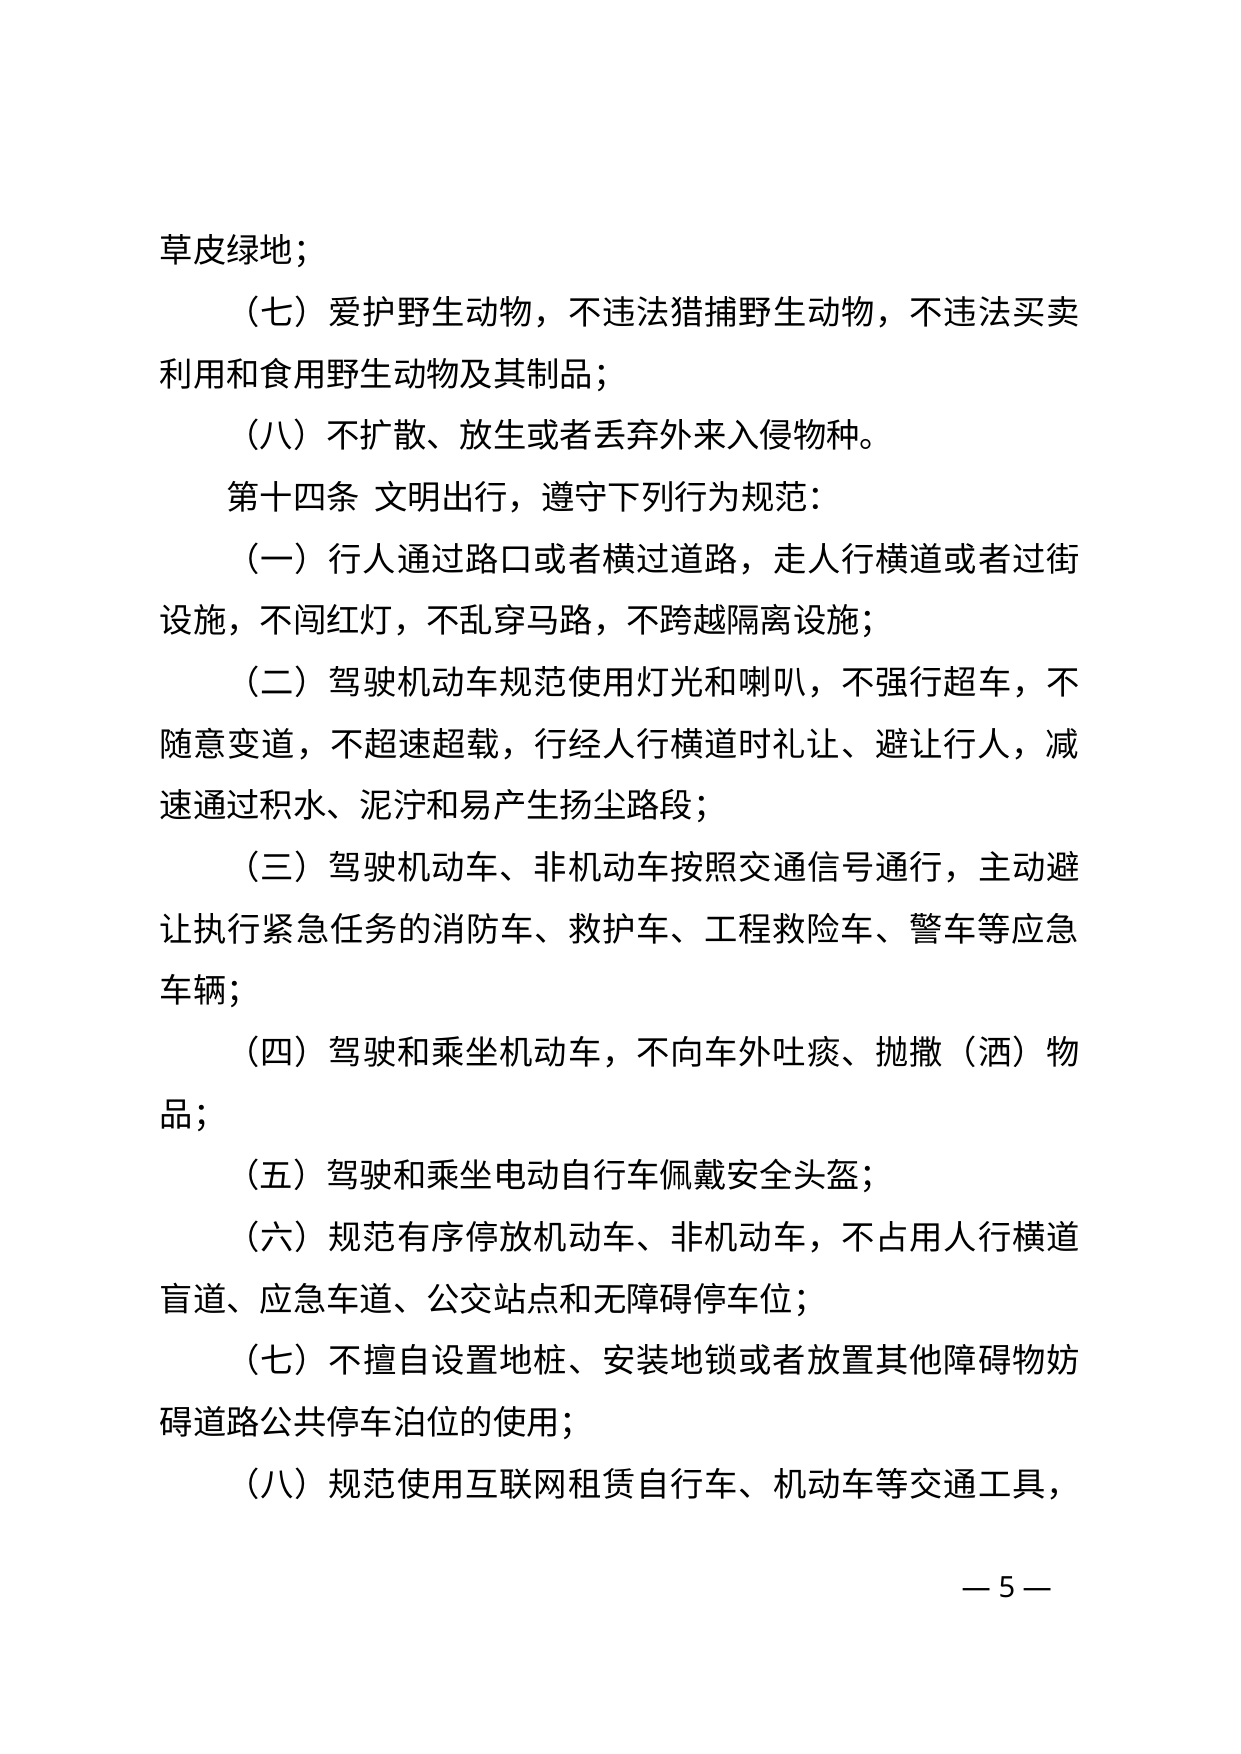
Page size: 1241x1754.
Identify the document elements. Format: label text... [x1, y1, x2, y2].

text （八）不扩散、放生或者丢弃外来入侵物种。 [159, 399, 1081, 460]
text （二）驾驶机动车规范使用灯光和喇叭，不强行超车，不随意变道，不超速超载，行经人行横道时礼让、避让行人，减速通过积水、泥泞和易产生扬尘路段； [159, 645, 1081, 830]
text （一）行人通过路口或者横过道路，走人行横道或者过街设施，不闯红灯，不乱穿马路，不跨越隔离设施； [159, 522, 1081, 645]
text （四）驾驶和乘坐机动车，不向车外吐痰、抛撒（洒）物品； [159, 1015, 1081, 1139]
text 第十四条 文明出行，遵守下列行为规范： [159, 460, 1081, 522]
text （五）驾驶和乘坐电动自行车佩戴安全头盔； [159, 1139, 1081, 1200]
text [159, 214, 1081, 275]
text （三）驾驶机动车、非机动车按照交通信号通行，主动避让执行紧急任务的消防车、救护车、工程救险车、警车等应急车辆； [159, 830, 1081, 1015]
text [159, 1447, 1081, 1509]
text （七）爱护野生动物，不违法猎捕野生动物，不违法买卖、利用和食用野生动物及其制品； [159, 275, 1081, 399]
text （七）不擅自设置地桩、安装地锁或者放置其他障碍物妨碍道路公共停车泊位的使用； [159, 1324, 1081, 1447]
text （六）规范有序停放机动车、非机动车，不占用人行横道、盲道、应急车道、公交站点和无障碍停车位； [159, 1200, 1081, 1324]
